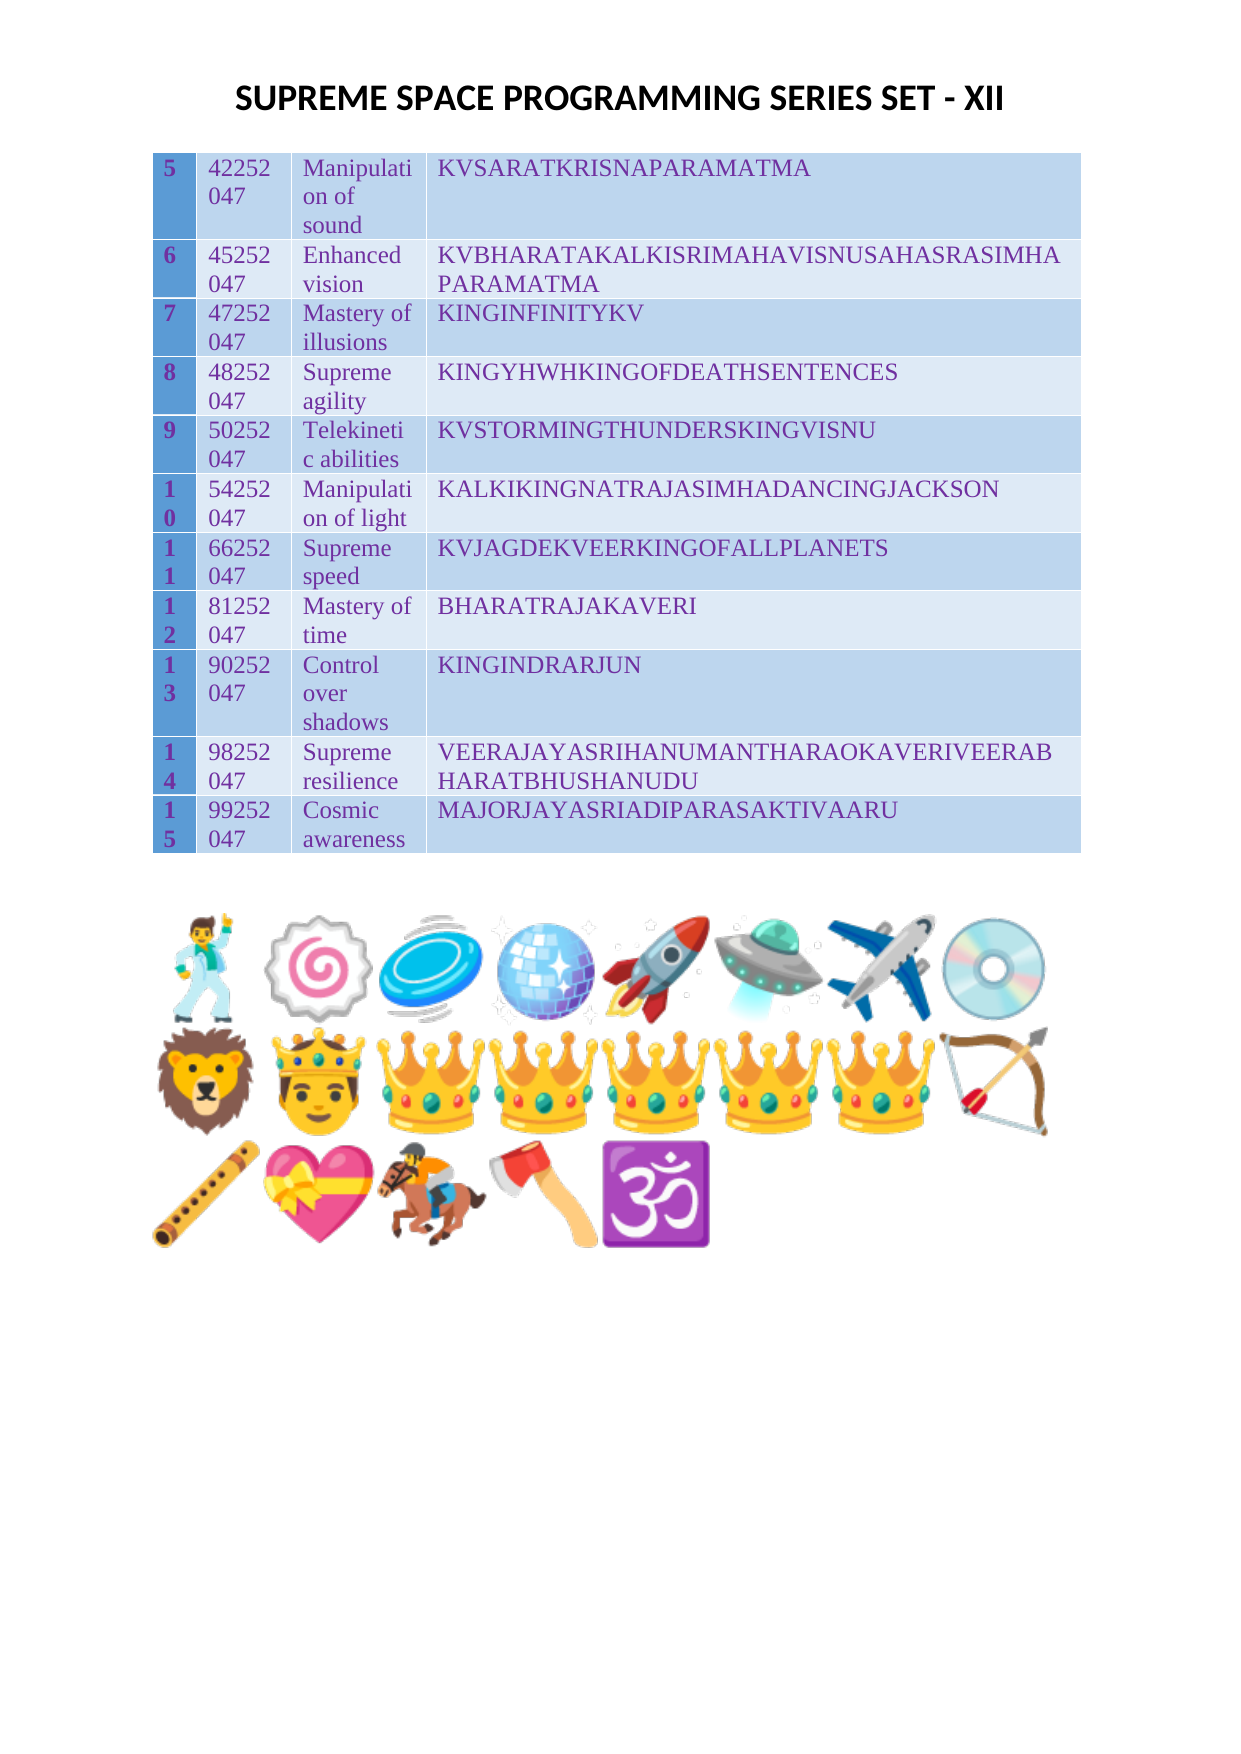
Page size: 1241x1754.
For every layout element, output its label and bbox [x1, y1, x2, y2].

table_header [150, 150, 1090, 856]
picture [150, 913, 1050, 1251]
